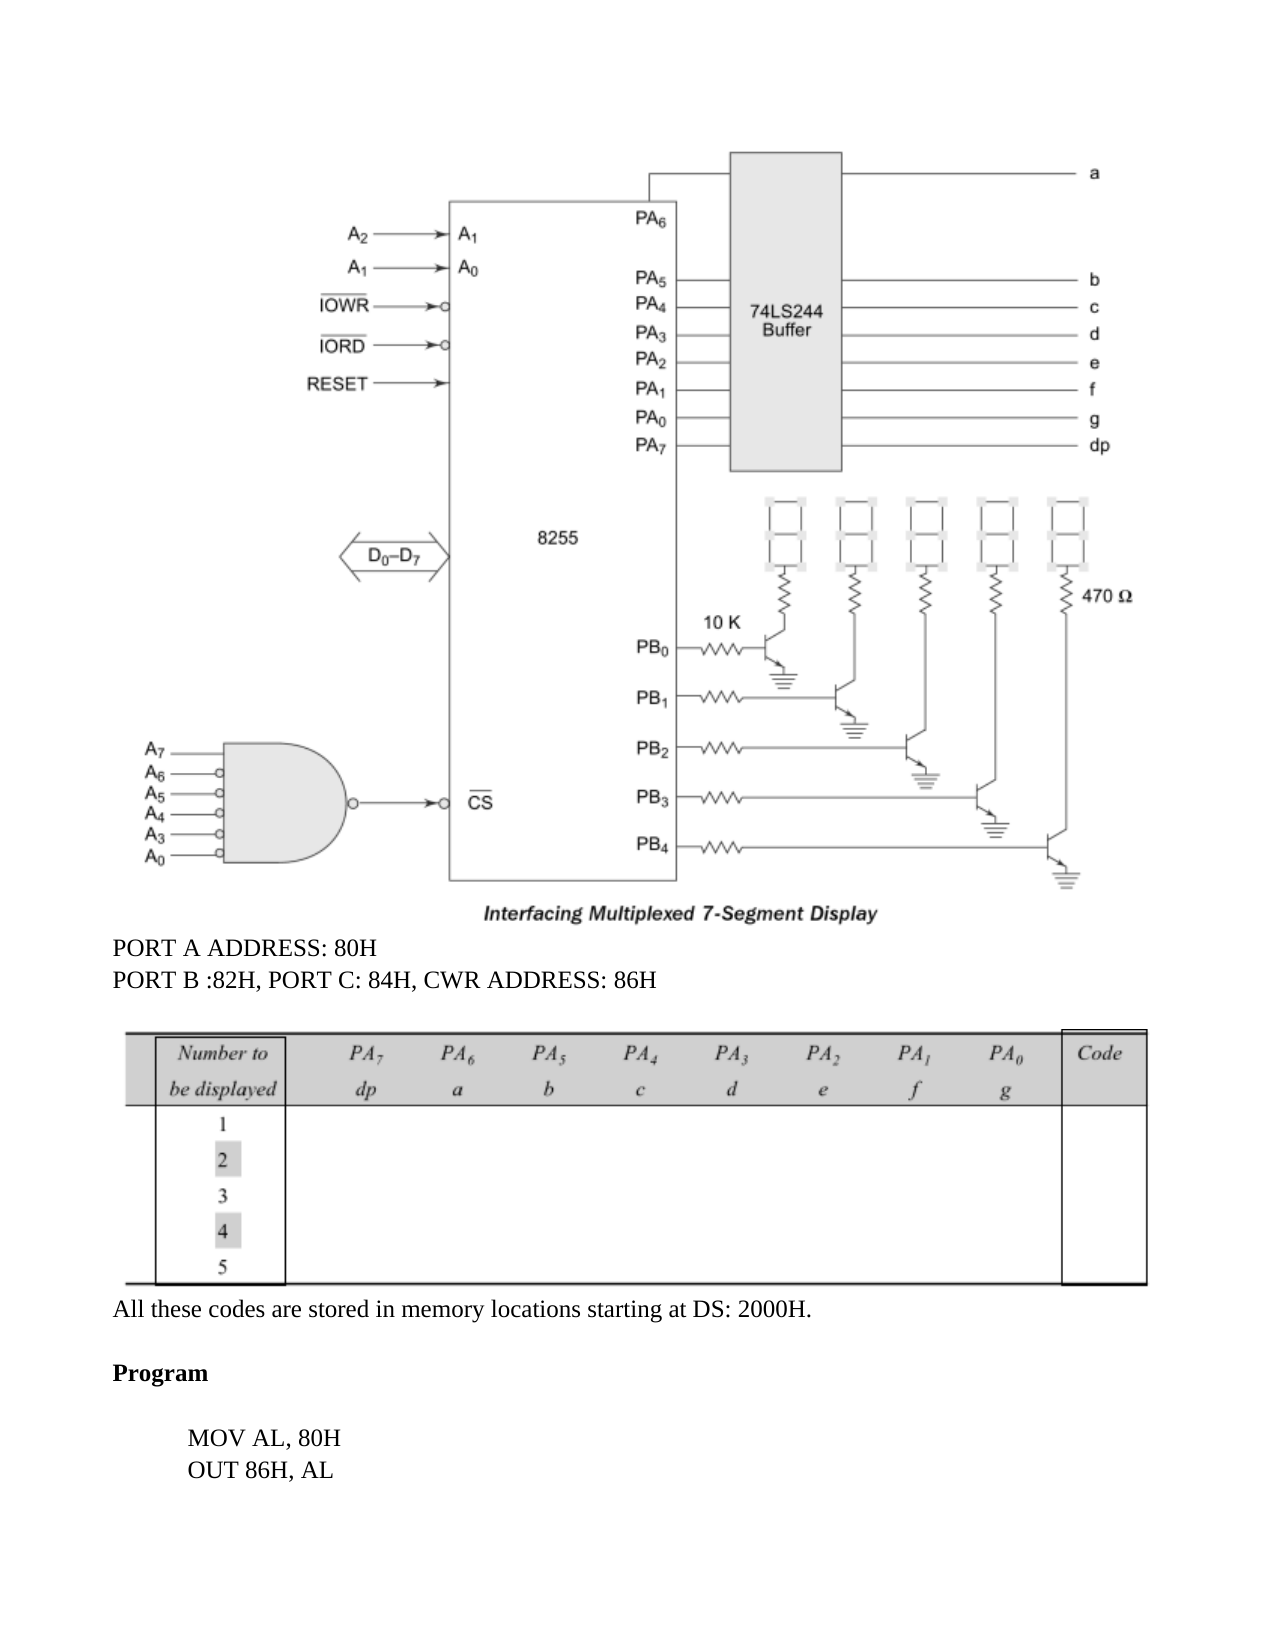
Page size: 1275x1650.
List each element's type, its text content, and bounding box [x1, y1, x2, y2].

text MOV AL, 80H [112, 1423, 1162, 1451]
text PORT A ADDRESS: 80H [112, 933, 1162, 962]
text OUT 86H, AL [112, 1455, 1162, 1483]
text Program [112, 1358, 1162, 1387]
text PORT B :82H, PORT C: 84H, CWR ADDRESS: 86H [112, 965, 1162, 994]
picture [112, 150, 1150, 930]
picture [112, 1029, 1150, 1291]
text All these codes are stored in memory locations starting at DS: 2000H. [112, 1294, 1162, 1323]
